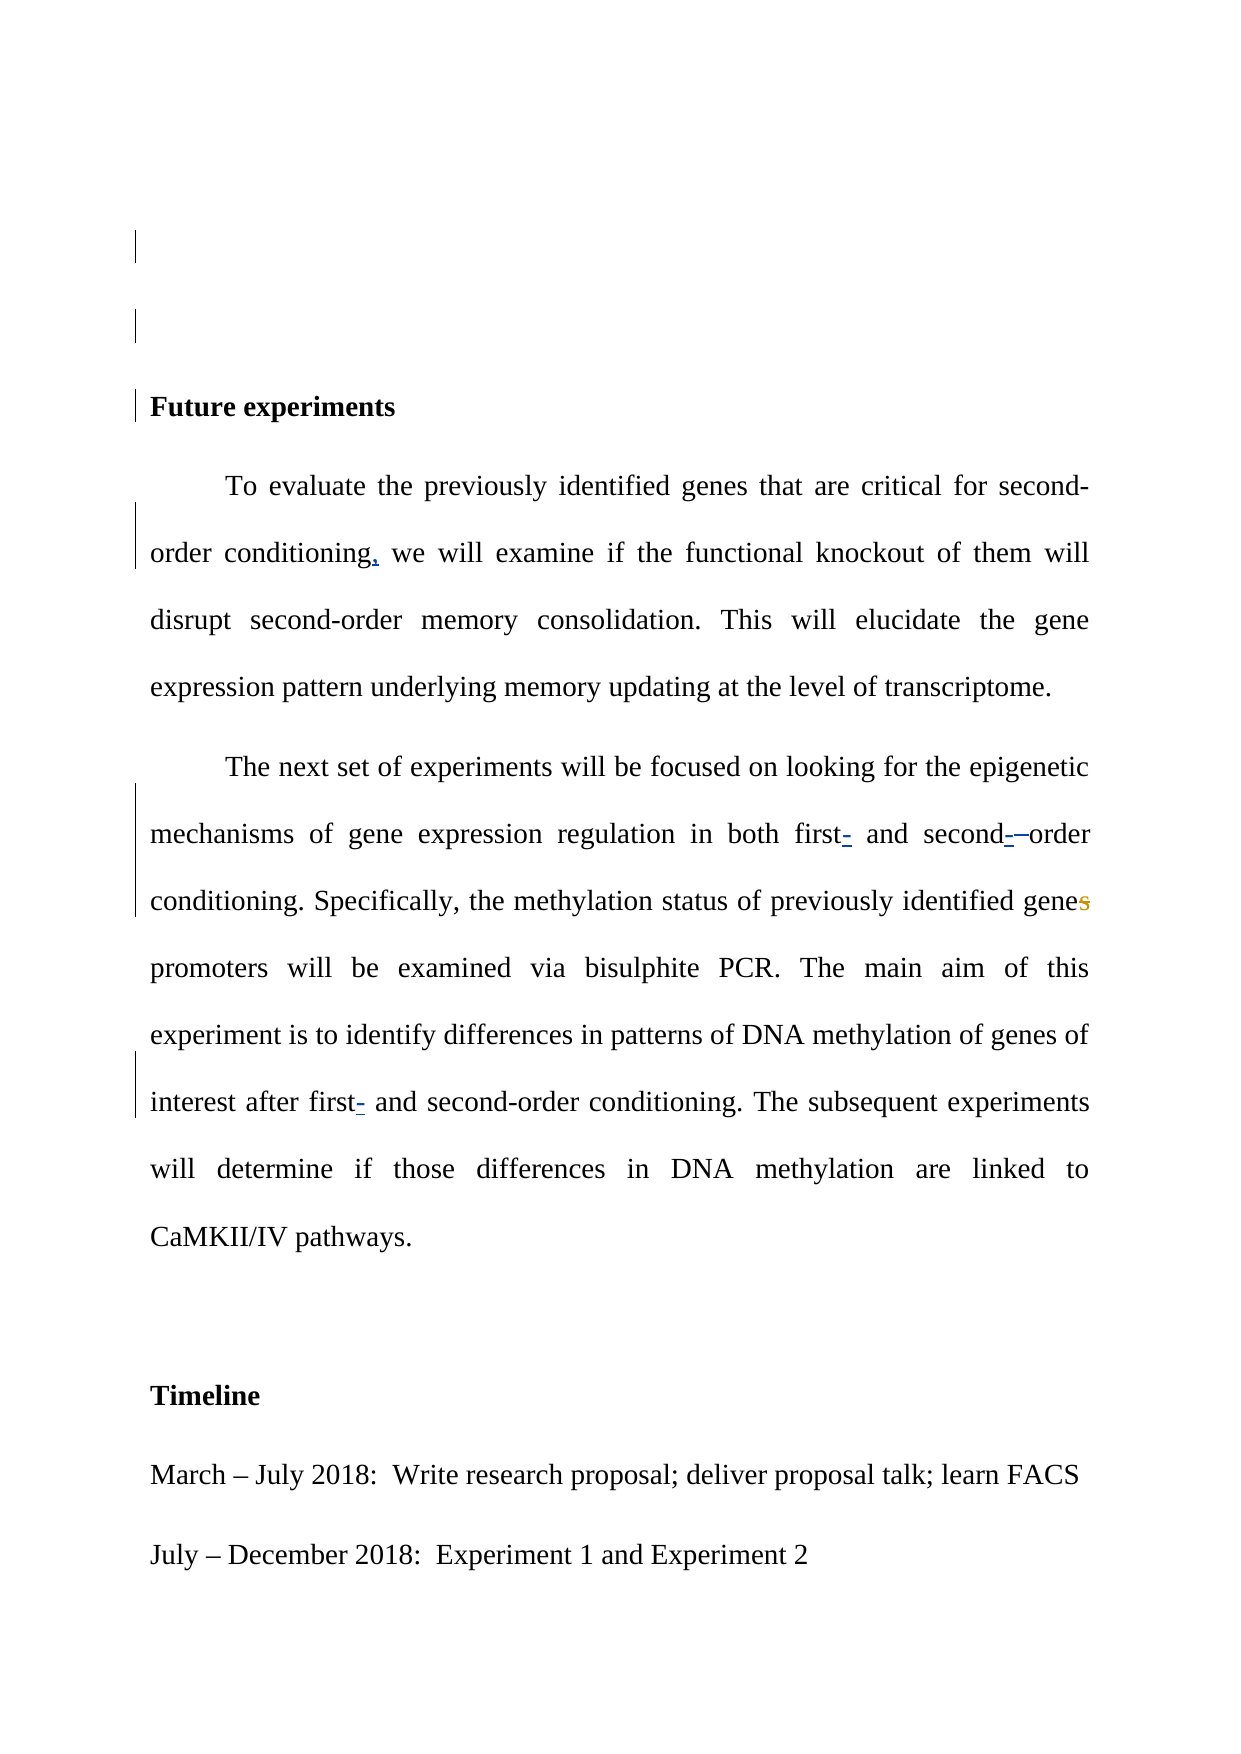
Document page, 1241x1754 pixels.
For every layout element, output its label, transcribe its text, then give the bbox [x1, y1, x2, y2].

text Timeline [150, 1378, 1090, 1411]
text Future experiments [150, 389, 1090, 422]
text July – December 2018: Experiment 1 and Experiment 2 [150, 1537, 1090, 1571]
text The next set of experiments will be focused on looking for the epigenetic mechanisms of gene expression regulation in both first and secondorder conditioning. Specifically, the methylation status of previously identified gene promoters will be examined via bisulphite PCR. The main aim of this experiment is to identify differences in patterns of DNA methylation of genes of interest after first and second-order conditioning. The subsequent experiments will determine if those differences in DNA methylation are linked to CaMKII/IV pathways. [150, 749, 1090, 1252]
text March – July 2018: Write research proposal; deliver proposal talk; learn FACS [150, 1457, 1090, 1491]
text To evaluate the previously identified genes that are critical for second-order conditioning we will examine if the functional knockout of them will disrupt second-order memory consolidation. This will elucidate the gene expression pattern underlying memory updating at the level of transcriptome. [150, 468, 1090, 703]
